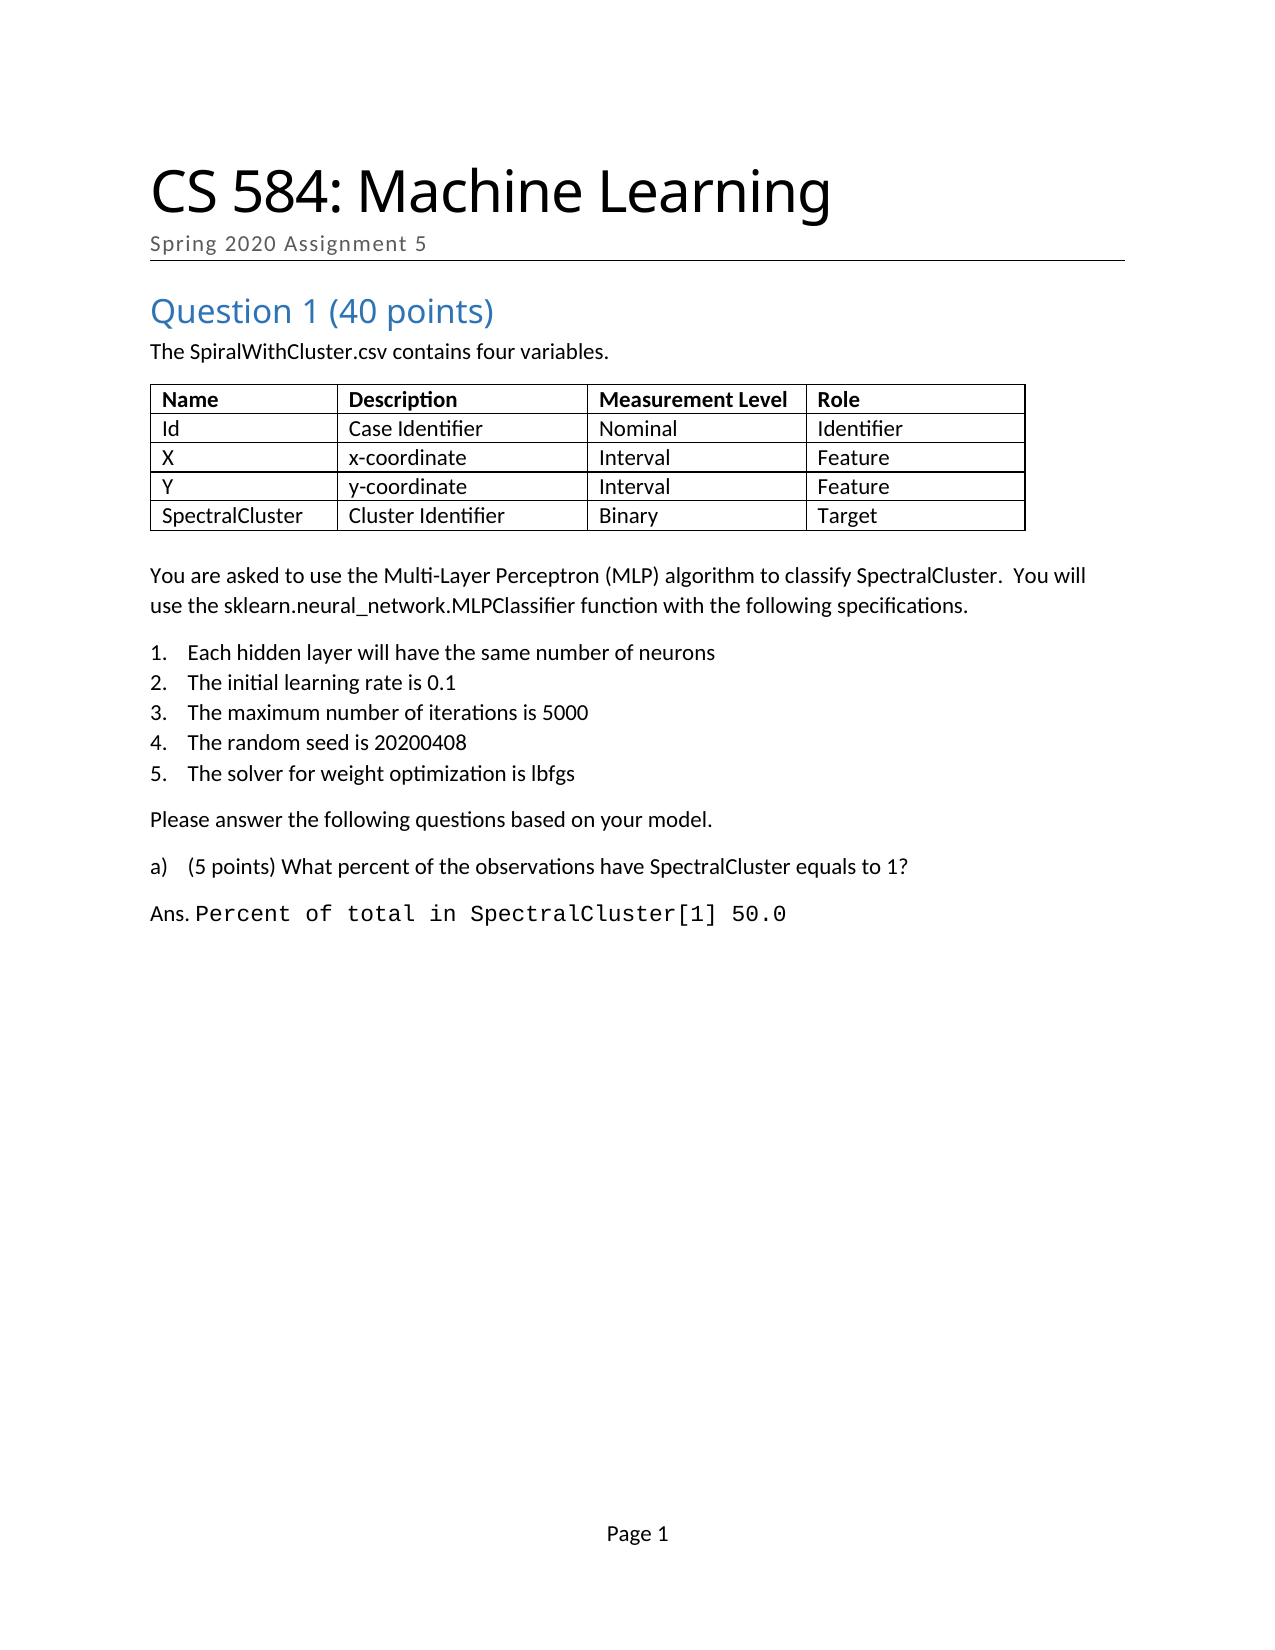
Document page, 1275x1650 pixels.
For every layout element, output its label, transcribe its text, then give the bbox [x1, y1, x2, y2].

table_header Name [151, 385, 337, 413]
table_header Description [338, 385, 587, 413]
text You are asked to use the Multi-Layer Perceptron (MLP) algorithm to classify SpectralCluster. You will use the sklearn.neural_network.MLPClassifier function with the following specifications. [150, 561, 1125, 619]
table_cell y-coordinate [338, 473, 587, 500]
text Please answer the following questions based on your model. [150, 806, 1125, 833]
text Ans. Percent of total in SpectralCluster[1] 50.0 [150, 899, 1125, 928]
table_cell Nominal [588, 414, 806, 442]
title CS 584: Machine Learning [150, 150, 1125, 229]
table_cell Case Identifier [338, 414, 587, 442]
list The initial learning rate is 0.1 [150, 668, 1125, 696]
table_cell Feature [807, 473, 1024, 500]
table_cell x-coordinate [338, 443, 587, 471]
list (5 points) What percent of the observations have SpectralCluster equals to 1? [150, 852, 1125, 880]
list The solver for weight optimization is lbfgs [150, 759, 1125, 787]
table_cell Interval [588, 443, 806, 471]
list The random seed is 20200408 [150, 728, 1125, 756]
subtitle Question 1 (40 points) [150, 288, 1125, 334]
list Each hidden layer will have the same number of neurons [150, 638, 1125, 666]
subtitle Spring 2020 Assignment 5 [150, 229, 1125, 260]
table_cell Target [807, 501, 1024, 529]
table_cell SpectralCluster [151, 501, 337, 529]
table_cell X [151, 443, 337, 471]
text The SpiralWithCluster.csv contains four variables. [150, 337, 1125, 365]
table_cell Cluster Identifier [338, 501, 587, 529]
table_cell Interval [588, 473, 806, 500]
table_cell Y [151, 473, 337, 500]
list The maximum number of iterations is 5000 [150, 698, 1125, 726]
table_cell Binary [588, 501, 806, 529]
table_cell Feature [807, 443, 1024, 471]
table_cell Id [151, 414, 337, 442]
table_header Measurement Level [588, 385, 806, 413]
table_header Role [807, 385, 1024, 413]
table_cell Identifier [807, 414, 1024, 442]
